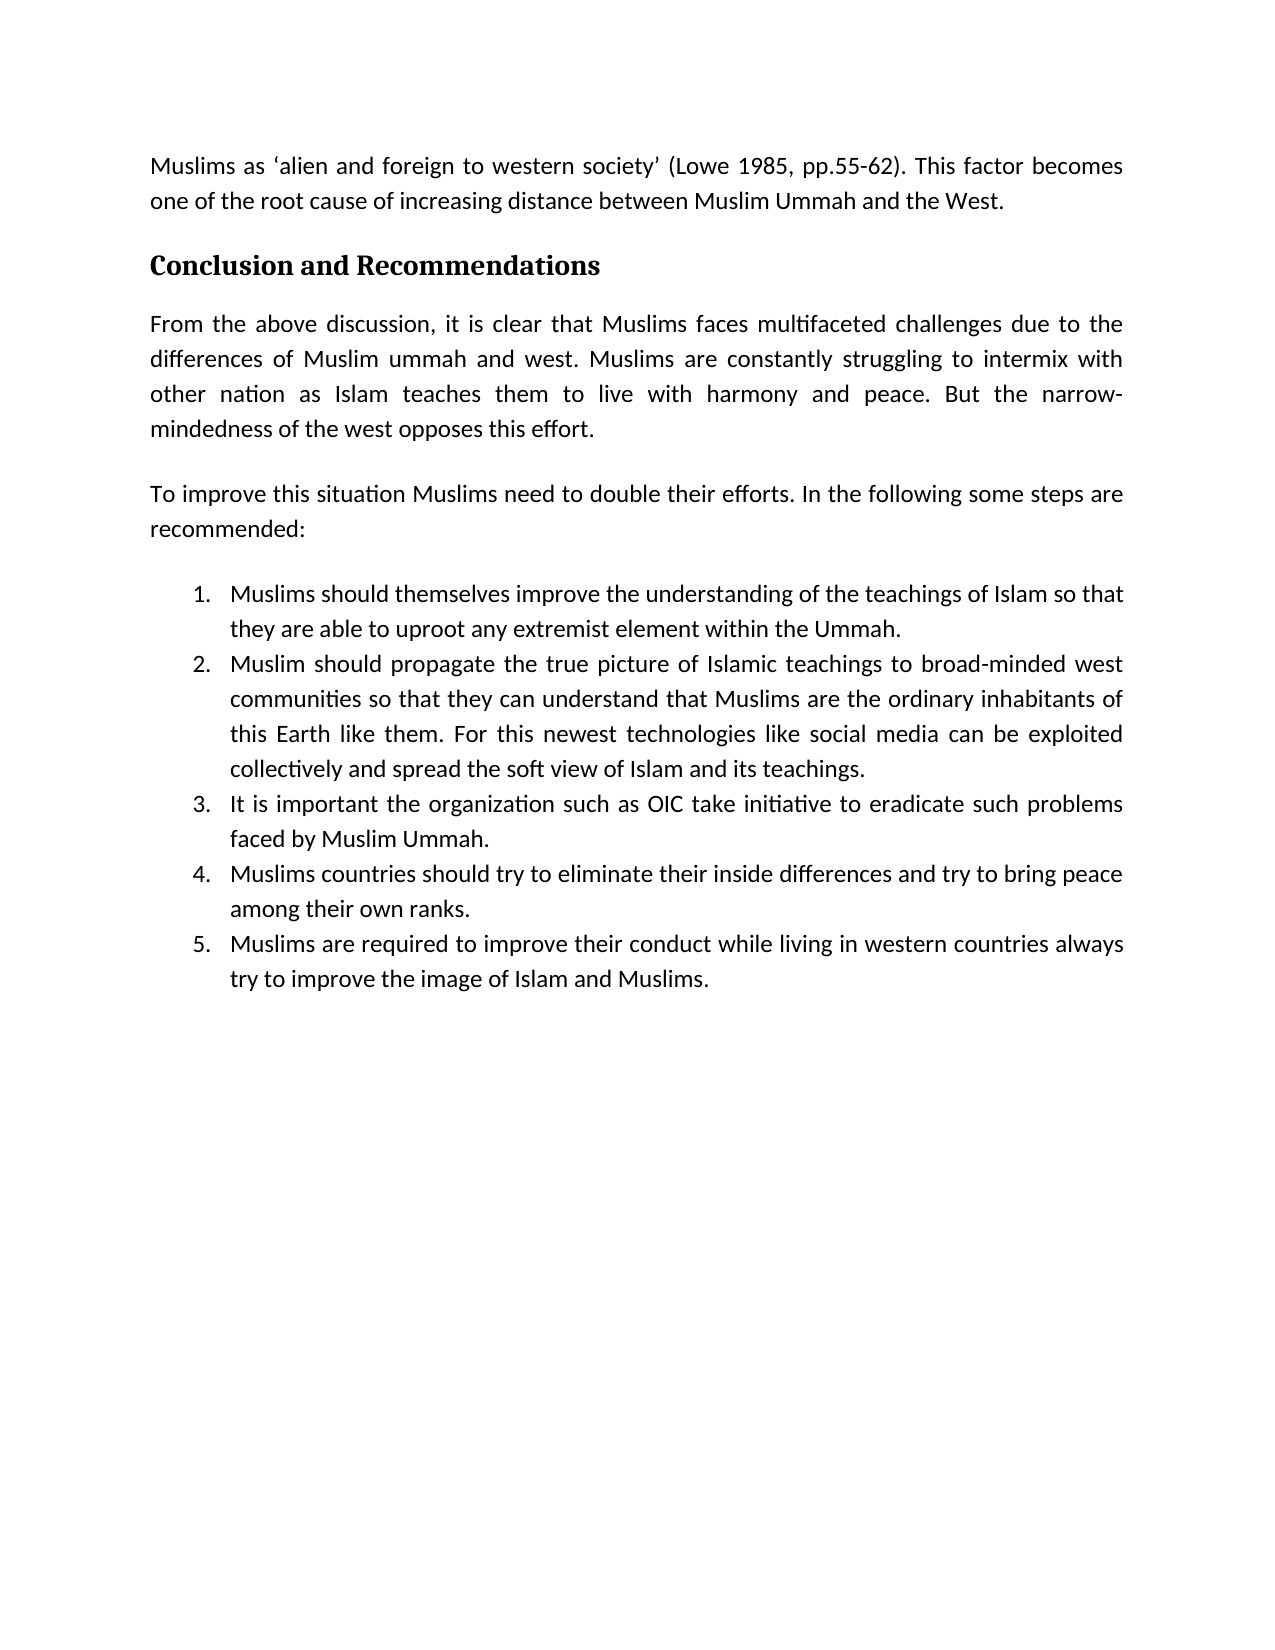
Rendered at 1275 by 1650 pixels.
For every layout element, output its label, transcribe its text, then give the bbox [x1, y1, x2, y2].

list It is important the organization such as OIC take initiative to eradicate such problems faced by Muslim Ummah. [192, 788, 1125, 853]
text To improve this situation Muslims need to double their efforts. In the following some steps are recommended: [150, 478, 1125, 543]
list Muslims countries should try to eliminate their inside differences and try to bring peace among their own ranks. [192, 858, 1125, 923]
text Conclusion and Recommendations [150, 249, 1125, 283]
list Muslim should propagate the true picture of Islamic teachings to broad-minded west communities so that they can understand that Muslims are the ordinary inhabitants of this Earth like them. For this newest technologies like social media can be exploited collectively and spread the soft view of Islam and its teachings. [192, 648, 1125, 783]
text From the above discussion, it is clear that Muslims faces multifaceted challenges due to the differences of Muslim ummah and west. Muslims are constantly struggling to intermix with other nation as Islam teaches them to live with harmony and peace. But the narrow-mindedness of the west opposes this effort. [150, 308, 1125, 443]
list Muslims are required to improve their conduct while living in western countries always try to improve the image of Islam and Muslims. [192, 928, 1125, 993]
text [150, 150, 1125, 216]
list Muslims should themselves improve the understanding of the teachings of Islam so that they are able to uproot any extremist element within the Ummah. [192, 578, 1125, 643]
